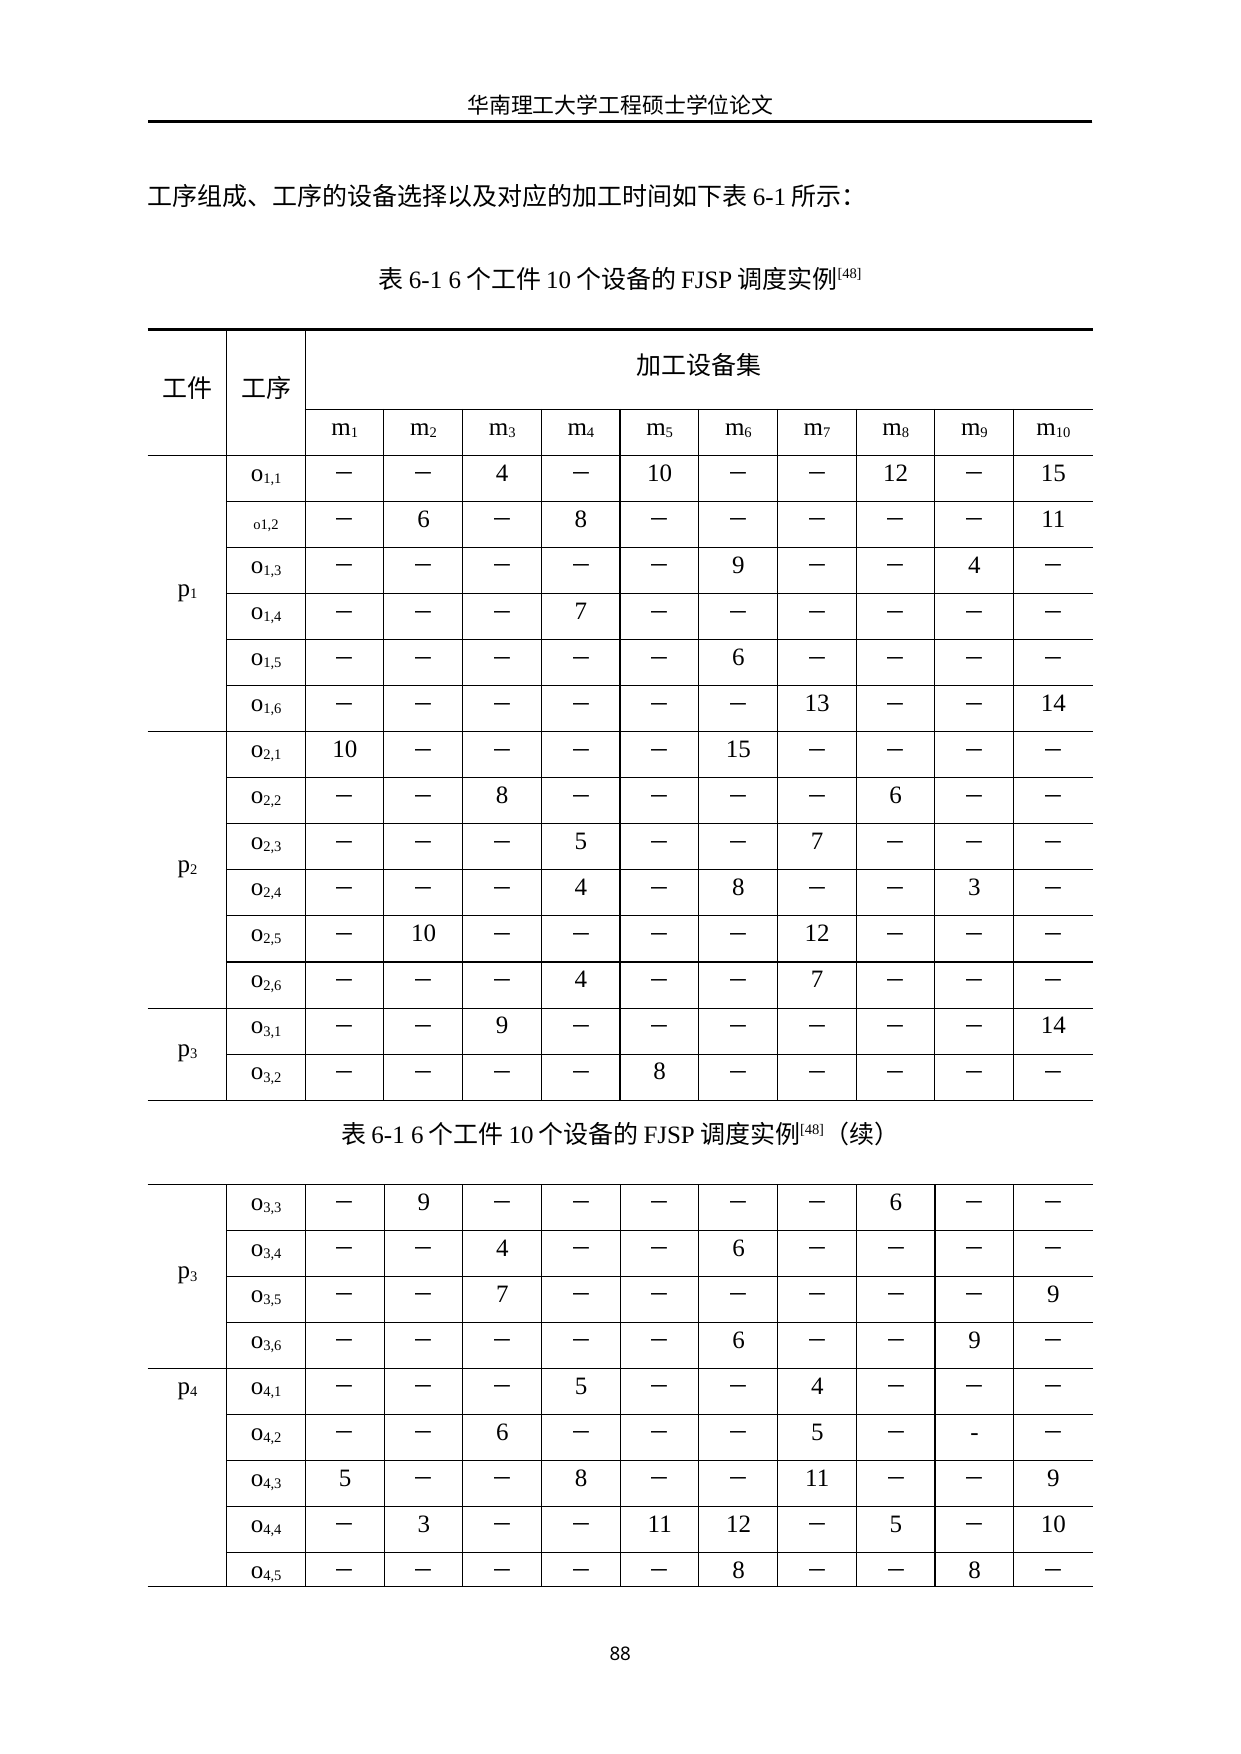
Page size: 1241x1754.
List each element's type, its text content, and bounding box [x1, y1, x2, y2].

table_cell o3,6 [227, 1323, 305, 1368]
table_cell － [857, 1553, 934, 1586]
table_cell 4 [778, 1369, 856, 1414]
table_cell p1 [148, 456, 226, 731]
table_cell － [935, 1055, 1013, 1099]
table_cell － [778, 640, 856, 685]
table_cell － [621, 1323, 698, 1368]
table_cell 6 [384, 502, 462, 547]
table_header p3 [148, 1185, 226, 1368]
table_cell 4 [463, 1231, 541, 1276]
table_cell － [306, 824, 383, 869]
table_cell － [463, 1369, 541, 1414]
table_cell － [542, 1415, 620, 1460]
table_cell － [778, 1055, 856, 1099]
table_cell o1,3 [227, 548, 305, 593]
table_cell 6 [463, 1415, 541, 1460]
table_cell 10 [384, 916, 462, 961]
table_cell p2 [148, 732, 226, 1007]
table_cell m6 [699, 410, 777, 455]
table_cell － [857, 502, 934, 547]
table_cell － [621, 686, 698, 731]
table_cell － [542, 1231, 620, 1276]
table_cell 11 [1014, 502, 1092, 547]
table_cell o4,3 [227, 1461, 305, 1506]
table_cell － [542, 778, 619, 823]
table_cell － [463, 502, 541, 547]
table_cell 7 [778, 824, 856, 869]
table_cell － [857, 1415, 934, 1460]
table_cell － [699, 1461, 777, 1506]
table_cell － [463, 870, 541, 915]
table_cell － [699, 1055, 777, 1099]
table_cell － [936, 1231, 1013, 1276]
table_cell － [935, 963, 1013, 1007]
table_cell － [463, 1055, 541, 1099]
table_cell 4 [463, 456, 541, 501]
table_cell o3,5 [227, 1277, 305, 1322]
table_cell 10 [306, 732, 383, 777]
table_cell － [306, 1507, 384, 1552]
table_cell － [463, 1461, 541, 1506]
table_cell － [699, 594, 777, 639]
table_cell o1,2 [227, 502, 305, 547]
table_cell o4,1 [227, 1369, 305, 1414]
table_cell － [1014, 1231, 1092, 1276]
table_header － [542, 1185, 620, 1230]
table_header － [1014, 1185, 1092, 1230]
table_cell － [306, 594, 383, 639]
table_cell － [306, 916, 383, 961]
table_cell － [621, 732, 698, 777]
table_cell － [936, 1461, 1013, 1506]
table_cell － [699, 502, 777, 547]
table_cell － [306, 1323, 384, 1368]
table_cell p3 [148, 1009, 226, 1099]
table_cell p4 [148, 1369, 226, 1586]
table_cell － [778, 870, 856, 915]
table_cell － [621, 963, 698, 1007]
table_cell － [935, 1009, 1013, 1053]
table_cell 11 [621, 1507, 698, 1552]
table_header 9 [385, 1185, 462, 1230]
table_cell 6 [699, 1231, 777, 1276]
table_cell － [306, 1415, 384, 1460]
table_cell o2,6 [227, 963, 305, 1007]
table_cell m5 [621, 410, 698, 455]
table_cell － [306, 1553, 384, 1586]
table_cell － [306, 1369, 384, 1414]
table_header 6 [857, 1185, 934, 1230]
table_cell － [385, 1415, 462, 1460]
table_cell － [935, 824, 1013, 869]
table_cell 15 [1014, 456, 1092, 501]
table_cell － [1014, 1415, 1092, 1460]
table_cell 10 [621, 456, 698, 501]
table_cell － [935, 686, 1013, 731]
table_cell － [306, 502, 383, 547]
table_cell － [463, 686, 541, 731]
table_cell 6 [699, 640, 777, 685]
table_cell － [935, 594, 1013, 639]
table_cell － [542, 1507, 620, 1552]
table_cell m10 [1014, 410, 1092, 455]
table_cell － [621, 1009, 698, 1053]
table_cell － [384, 456, 462, 501]
table_cell － [1014, 594, 1092, 639]
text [148, 162, 1092, 227]
table_cell － [1014, 1553, 1092, 1586]
table_cell － [385, 1277, 462, 1322]
table_cell － [384, 686, 462, 731]
table_cell － [306, 1231, 384, 1276]
table_cell － [463, 594, 541, 639]
table_cell － [935, 502, 1013, 547]
table_cell － [1014, 916, 1092, 961]
table_cell － [621, 824, 698, 869]
table_cell 5 [306, 1461, 384, 1506]
table_cell － [778, 594, 856, 639]
table_cell － [778, 502, 856, 547]
table_cell － [463, 1553, 541, 1586]
table_cell － [621, 502, 698, 547]
table_cell － [778, 1553, 856, 1586]
table_cell － [699, 963, 777, 1007]
table_cell － [621, 916, 698, 961]
table_cell － [857, 1323, 934, 1368]
table_cell － [778, 732, 856, 777]
table_cell － [699, 824, 777, 869]
table_cell － [857, 640, 934, 685]
table_cell － [699, 1369, 777, 1414]
table_cell － [935, 456, 1013, 501]
table_cell － [778, 778, 856, 823]
table_cell － [542, 1009, 619, 1053]
table_cell － [621, 594, 698, 639]
table_cell － [857, 594, 934, 639]
table_cell 3 [385, 1507, 462, 1552]
table_cell 8 [463, 778, 541, 823]
table_cell － [542, 548, 619, 593]
table_cell o2,2 [227, 778, 305, 823]
table_cell o2,3 [227, 824, 305, 869]
table_cell － [857, 686, 934, 731]
table_cell － [1014, 1323, 1092, 1368]
table_cell m9 [935, 410, 1013, 455]
table_cell － [778, 1507, 856, 1552]
table_cell － [385, 1231, 462, 1276]
table_cell － [857, 1277, 934, 1322]
table_cell － [699, 1009, 777, 1053]
table_cell 13 [778, 686, 856, 731]
table_cell 10 [1014, 1507, 1092, 1552]
table_cell － [542, 456, 619, 501]
table_header 加工设备集 [306, 331, 1092, 409]
table_cell － [385, 1369, 462, 1414]
table_cell 7 [463, 1277, 541, 1322]
text 表6-1 6个工件10个设备的FJSP调度实例[48]（续） [148, 1101, 1092, 1166]
table_cell － [384, 548, 462, 593]
table_cell 8 [699, 870, 777, 915]
table_cell － [1014, 963, 1092, 1007]
table_header － [778, 1185, 856, 1230]
table_cell － [936, 1277, 1013, 1322]
table_cell － [384, 778, 462, 823]
table_cell o2,1 [227, 732, 305, 777]
table_cell － [384, 594, 462, 639]
table_cell － [857, 1369, 934, 1414]
table_cell m7 [778, 410, 856, 455]
table_cell 5 [542, 824, 619, 869]
table_cell o1,5 [227, 640, 305, 685]
table_cell － [1014, 640, 1092, 685]
table_cell 4 [542, 963, 619, 1007]
table_cell － [857, 824, 934, 869]
table_cell 8 [621, 1055, 698, 1099]
table_cell － [857, 963, 934, 1007]
table_cell － [384, 870, 462, 915]
table_cell 5 [778, 1415, 856, 1460]
table_cell m4 [542, 410, 619, 455]
table_cell － [621, 1369, 698, 1414]
table_cell 9 [1014, 1461, 1092, 1506]
table_cell o4,4 [227, 1507, 305, 1552]
table_cell － [1014, 870, 1092, 915]
table_cell － [699, 456, 777, 501]
table_cell m3 [463, 410, 541, 455]
table_cell － [621, 1277, 698, 1322]
table_cell － [699, 778, 777, 823]
table_cell － [384, 824, 462, 869]
table_cell 8 [542, 1461, 620, 1506]
table_cell － [936, 1369, 1013, 1414]
table_cell 8 [699, 1553, 777, 1586]
table_cell 3 [935, 870, 1013, 915]
table_cell － [542, 1553, 620, 1586]
table_cell － [384, 640, 462, 685]
table_cell － [935, 732, 1013, 777]
table_header o3,3 [227, 1185, 305, 1230]
table_cell 6 [699, 1323, 777, 1368]
table_cell 4 [542, 870, 619, 915]
table_cell － [542, 686, 619, 731]
table_cell － [306, 1009, 383, 1053]
table_cell － [384, 1009, 462, 1053]
table_cell 14 [1014, 1009, 1092, 1053]
table_cell － [857, 1231, 934, 1276]
table_cell － [935, 640, 1013, 685]
table_cell o3,2 [227, 1055, 305, 1099]
table_header － [936, 1185, 1013, 1230]
table_cell 5 [857, 1507, 934, 1552]
table_cell － [778, 1009, 856, 1053]
table_cell － [306, 686, 383, 731]
table_cell m1 [306, 410, 383, 455]
table_cell － [542, 640, 619, 685]
table_header 工序 [227, 331, 305, 455]
table_cell － [778, 1231, 856, 1276]
table_cell － [463, 1507, 541, 1552]
table_cell o4,5 [227, 1553, 305, 1586]
table_cell － [621, 870, 698, 915]
table_cell o1,1 [227, 456, 305, 501]
table_cell － [699, 1277, 777, 1322]
table_cell － [542, 732, 619, 777]
table_cell 12 [699, 1507, 777, 1552]
table_cell o2,4 [227, 870, 305, 915]
table_cell － [306, 548, 383, 593]
table_cell － [699, 686, 777, 731]
table_cell o3,4 [227, 1231, 305, 1276]
table_cell － [935, 778, 1013, 823]
table_cell － [306, 778, 383, 823]
table_cell － [621, 640, 698, 685]
table_cell 6 [857, 778, 934, 823]
table_cell － [306, 870, 383, 915]
table_header － [306, 1185, 384, 1230]
table_cell 12 [778, 916, 856, 961]
table_cell 11 [778, 1461, 856, 1506]
table_cell － [778, 456, 856, 501]
table_cell － [1014, 732, 1092, 777]
table_cell － [306, 1055, 383, 1099]
table_cell － [1014, 1055, 1092, 1099]
table_cell 7 [542, 594, 619, 639]
table_cell － [463, 1323, 541, 1368]
table_cell 15 [699, 732, 777, 777]
table_cell － [463, 963, 541, 1007]
table_cell 9 [699, 548, 777, 593]
table_cell － [1014, 824, 1092, 869]
table_cell － [542, 916, 619, 961]
table_cell － [542, 1055, 619, 1099]
table_cell － [542, 1277, 620, 1322]
table_cell o4,2 [227, 1415, 305, 1460]
table_cell 9 [1014, 1277, 1092, 1322]
table_cell － [935, 916, 1013, 961]
table_cell 14 [1014, 686, 1092, 731]
table_cell 9 [463, 1009, 541, 1053]
table_cell － [384, 732, 462, 777]
table_cell 4 [935, 548, 1013, 593]
table_cell － [306, 456, 383, 501]
table_cell － [1014, 1369, 1092, 1414]
table_cell － [621, 1231, 698, 1276]
table_cell － [385, 1553, 462, 1586]
table_cell － [621, 1553, 698, 1586]
table_cell － [621, 548, 698, 593]
table_cell － [306, 963, 383, 1007]
table_cell － [857, 732, 934, 777]
text 表6-1 6个工件10个设备的FJSP调度实例[48] [148, 245, 1092, 310]
table_header 工件 [148, 331, 226, 455]
table_cell － [463, 548, 541, 593]
table_cell - [936, 1415, 1013, 1460]
table_cell 5 [542, 1369, 620, 1414]
table_cell － [857, 870, 934, 915]
table_cell － [936, 1507, 1013, 1552]
table_cell － [385, 1461, 462, 1506]
table_cell o2,5 [227, 916, 305, 961]
table_cell o3,1 [227, 1009, 305, 1053]
table_cell － [778, 1277, 856, 1322]
table_cell － [384, 963, 462, 1007]
table_cell 8 [542, 502, 619, 547]
table_cell － [621, 1461, 698, 1506]
table_cell － [699, 916, 777, 961]
table_cell m2 [384, 410, 462, 455]
table_cell － [699, 1415, 777, 1460]
table_header － [699, 1185, 777, 1230]
table_header － [463, 1185, 541, 1230]
table_cell － [542, 1323, 620, 1368]
table_cell － [463, 916, 541, 961]
table_cell － [778, 1323, 856, 1368]
table_cell － [306, 1277, 384, 1322]
table_cell － [306, 640, 383, 685]
table_cell － [1014, 548, 1092, 593]
table_cell 8 [936, 1553, 1013, 1586]
table_cell o1,6 [227, 686, 305, 731]
table_cell － [621, 1415, 698, 1460]
table_cell － [857, 916, 934, 961]
table_cell － [621, 778, 698, 823]
table_cell － [778, 548, 856, 593]
table_cell － [857, 548, 934, 593]
table_cell － [1014, 778, 1092, 823]
table_cell － [463, 824, 541, 869]
table_cell 7 [778, 963, 856, 1007]
table_cell － [384, 1055, 462, 1099]
table_cell m8 [857, 410, 934, 455]
table_cell － [463, 732, 541, 777]
table_header － [621, 1185, 698, 1230]
table_cell 12 [857, 456, 934, 501]
table_cell － [385, 1323, 462, 1368]
table_cell － [463, 640, 541, 685]
table_cell 9 [936, 1323, 1013, 1368]
table_cell o1,4 [227, 594, 305, 639]
table_cell － [857, 1461, 934, 1506]
table_cell － [857, 1055, 934, 1099]
table_cell － [857, 1009, 934, 1053]
